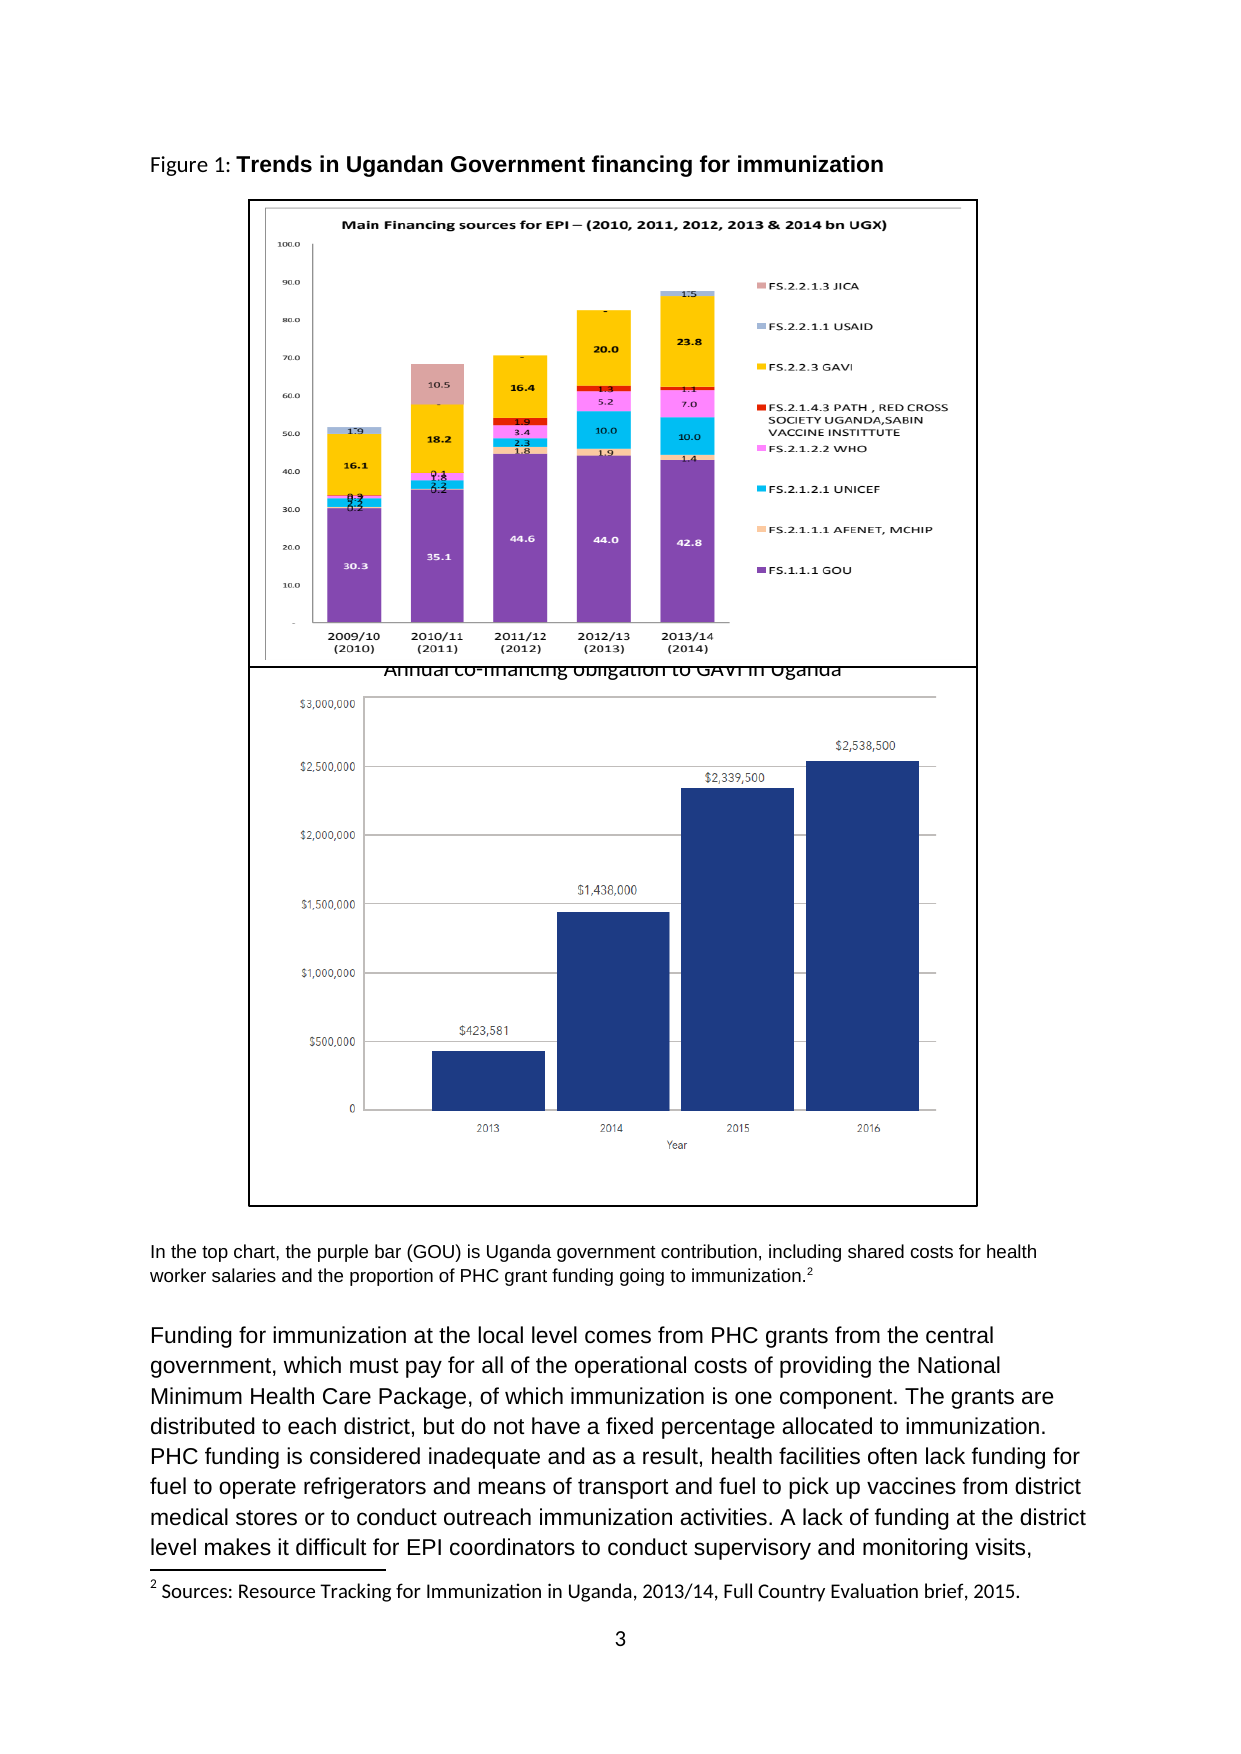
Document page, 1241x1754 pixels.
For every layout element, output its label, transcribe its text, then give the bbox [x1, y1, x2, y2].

list In the top chart, the purple bar (GOU) is Uganda government contribution, including shared costs for health worker salaries and the proportion of PHC grant funding going to immunization. [150, 1241, 1090, 1287]
text Figure 1: Trends in Ugandan Government financing for immunization [150, 150, 1090, 178]
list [150, 1322, 1090, 1560]
